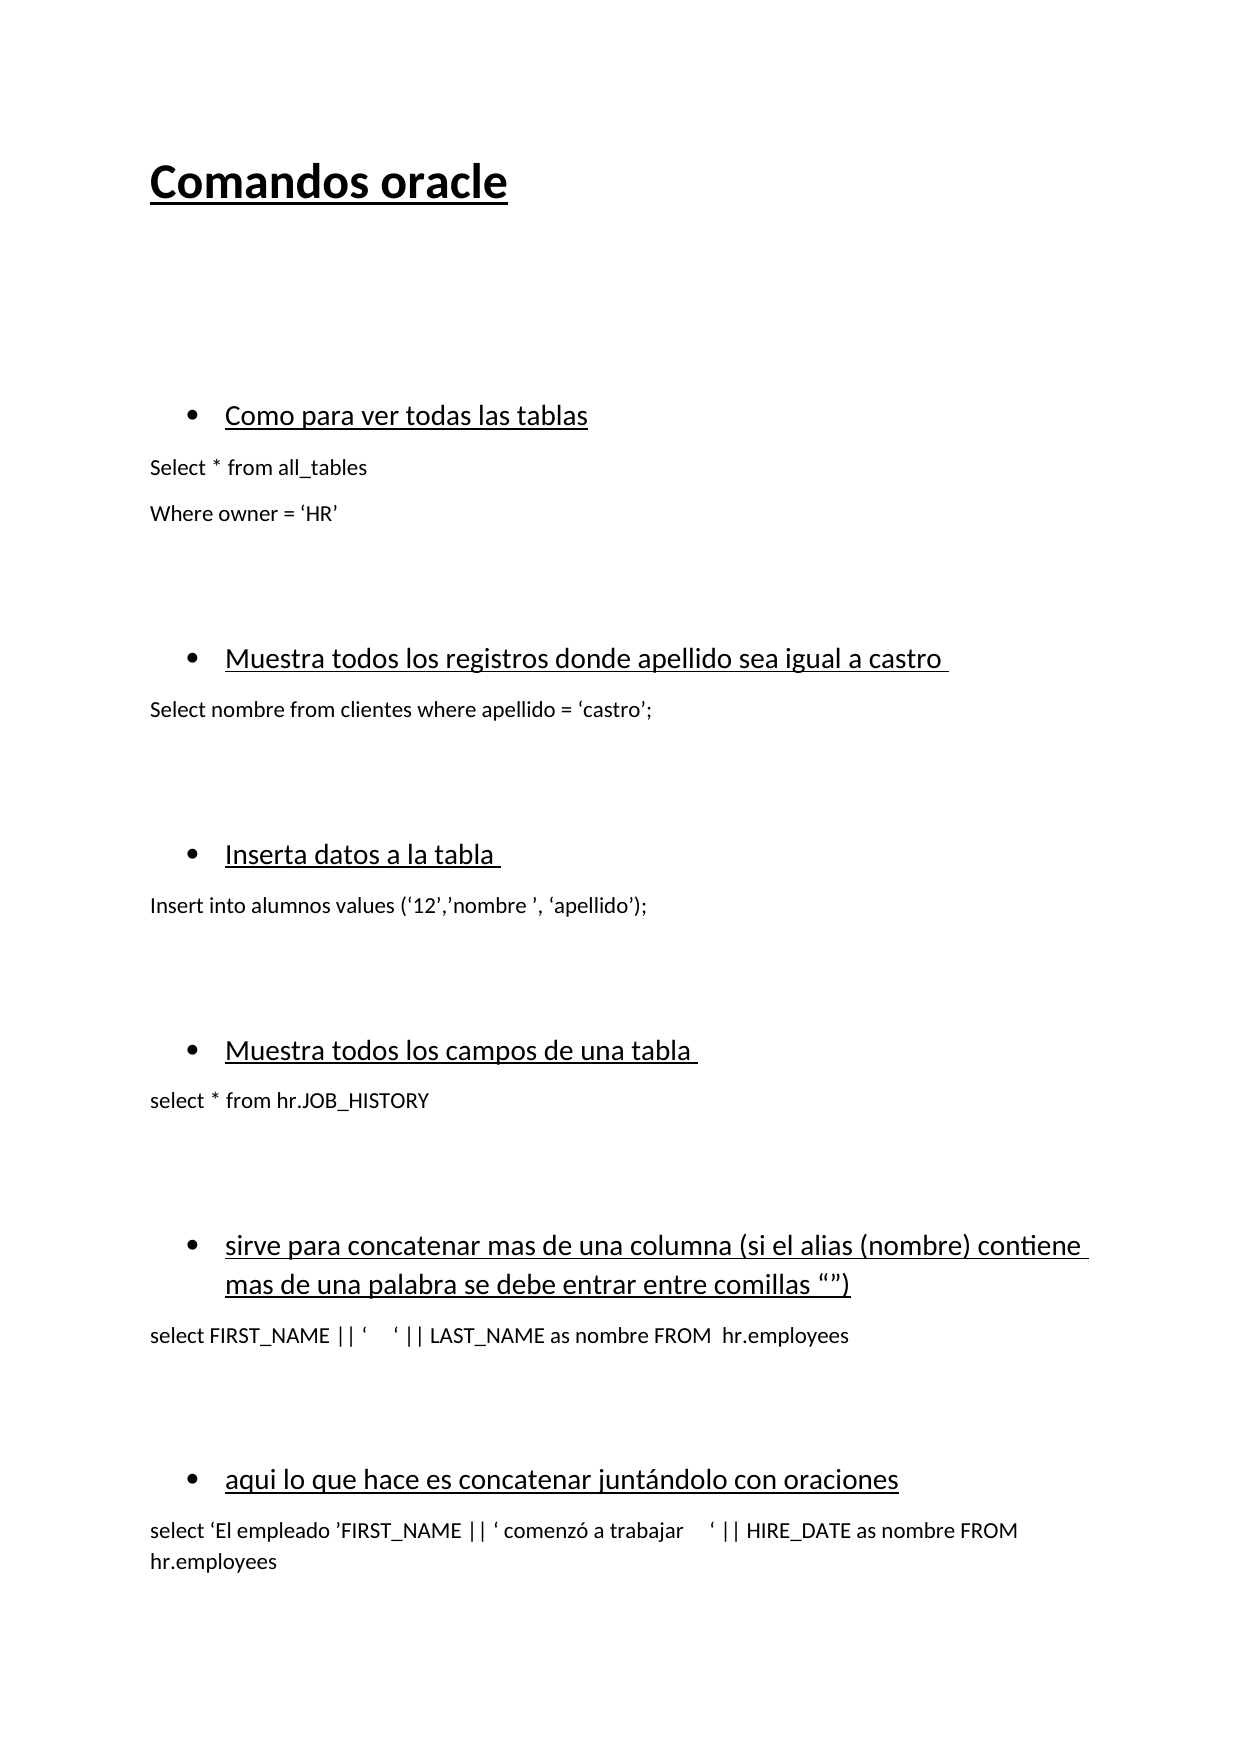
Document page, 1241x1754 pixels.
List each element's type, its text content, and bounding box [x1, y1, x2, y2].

list Muestra todos los registros donde apellido sea igual a castro [187, 640, 1090, 676]
list Inserta datos a la tabla [187, 836, 1090, 871]
list Muestra todos los campos de una tabla [187, 1032, 1090, 1067]
list aqui lo que hace es concatenar juntándolo con oraciones [187, 1461, 1090, 1497]
text select ‘El empleado ’FIRST_NAME || ‘ comenzó a trabajar ‘ || HIRE_DATE as nombre FROM hr.employees [150, 1517, 1090, 1575]
text Insert into alumnos values (‘12’,’nombre ’, ‘apellido’); [150, 891, 1090, 919]
text Where owner = ‘HR’ [150, 499, 1090, 527]
text Comandos oracle [150, 150, 1090, 211]
text select FIRST_NAME || ‘ ‘ || LAST_NAME as nombre FROM hr.employees [150, 1321, 1090, 1349]
text Select nombre from clientes where apellido = ‘castro’; [150, 695, 1090, 723]
text Select * from all_tables [150, 453, 1090, 481]
text select * from hr.JOB_HISTORY [150, 1087, 1090, 1115]
list Como para ver todas las tablas [187, 397, 1090, 433]
list sirve para concatenar mas de una columna (si el alias (nombre) contiene mas de una palabra se debe entrar entre comillas “”) [187, 1227, 1090, 1301]
